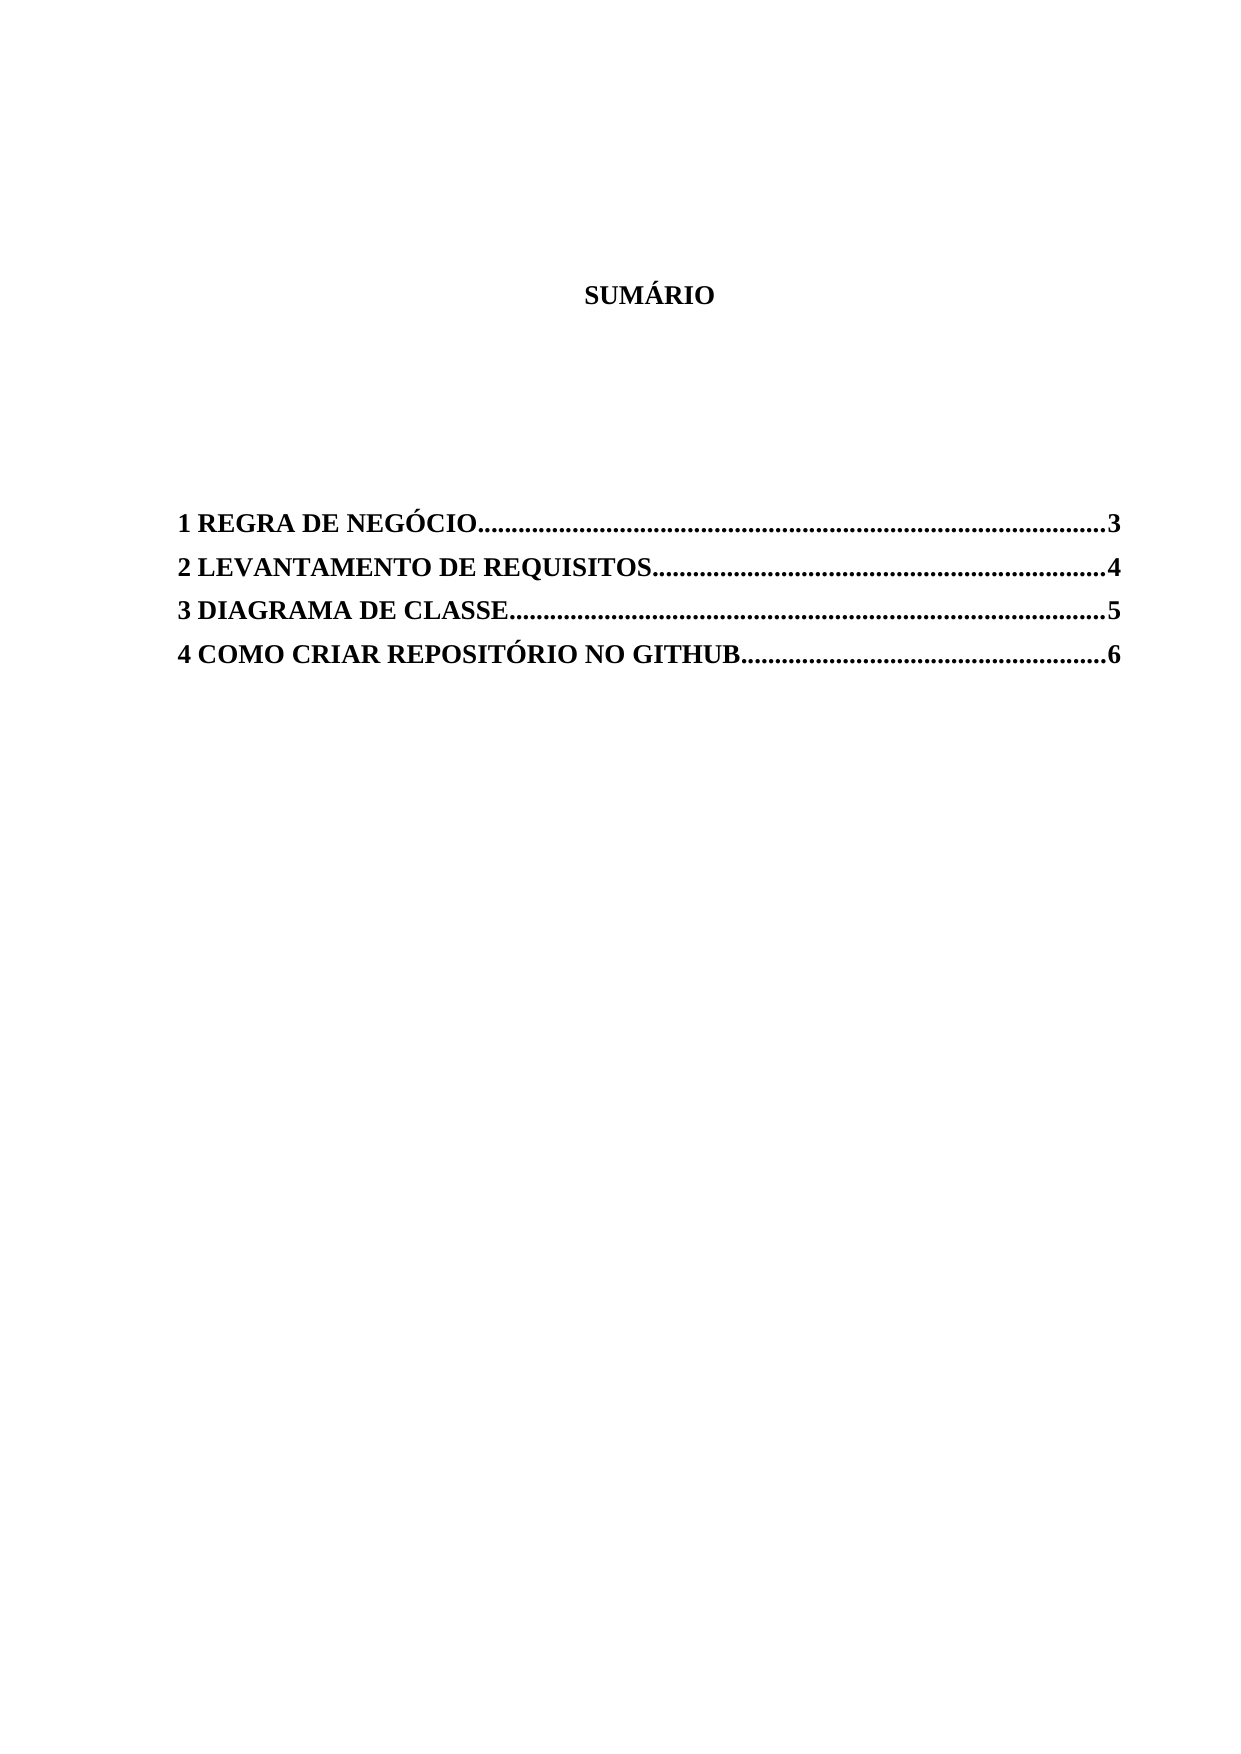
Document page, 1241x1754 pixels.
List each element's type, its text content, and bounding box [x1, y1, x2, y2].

text Sumário [177, 279, 1122, 310]
text 4 como criar repositório no github 6 [177, 638, 1122, 669]
text 1 REgra de negócio 3 [177, 507, 1122, 538]
text 3 diagrama de classe 5 [177, 594, 1122, 626]
text 2 LEvantamento de requisitos 4 [177, 551, 1122, 582]
